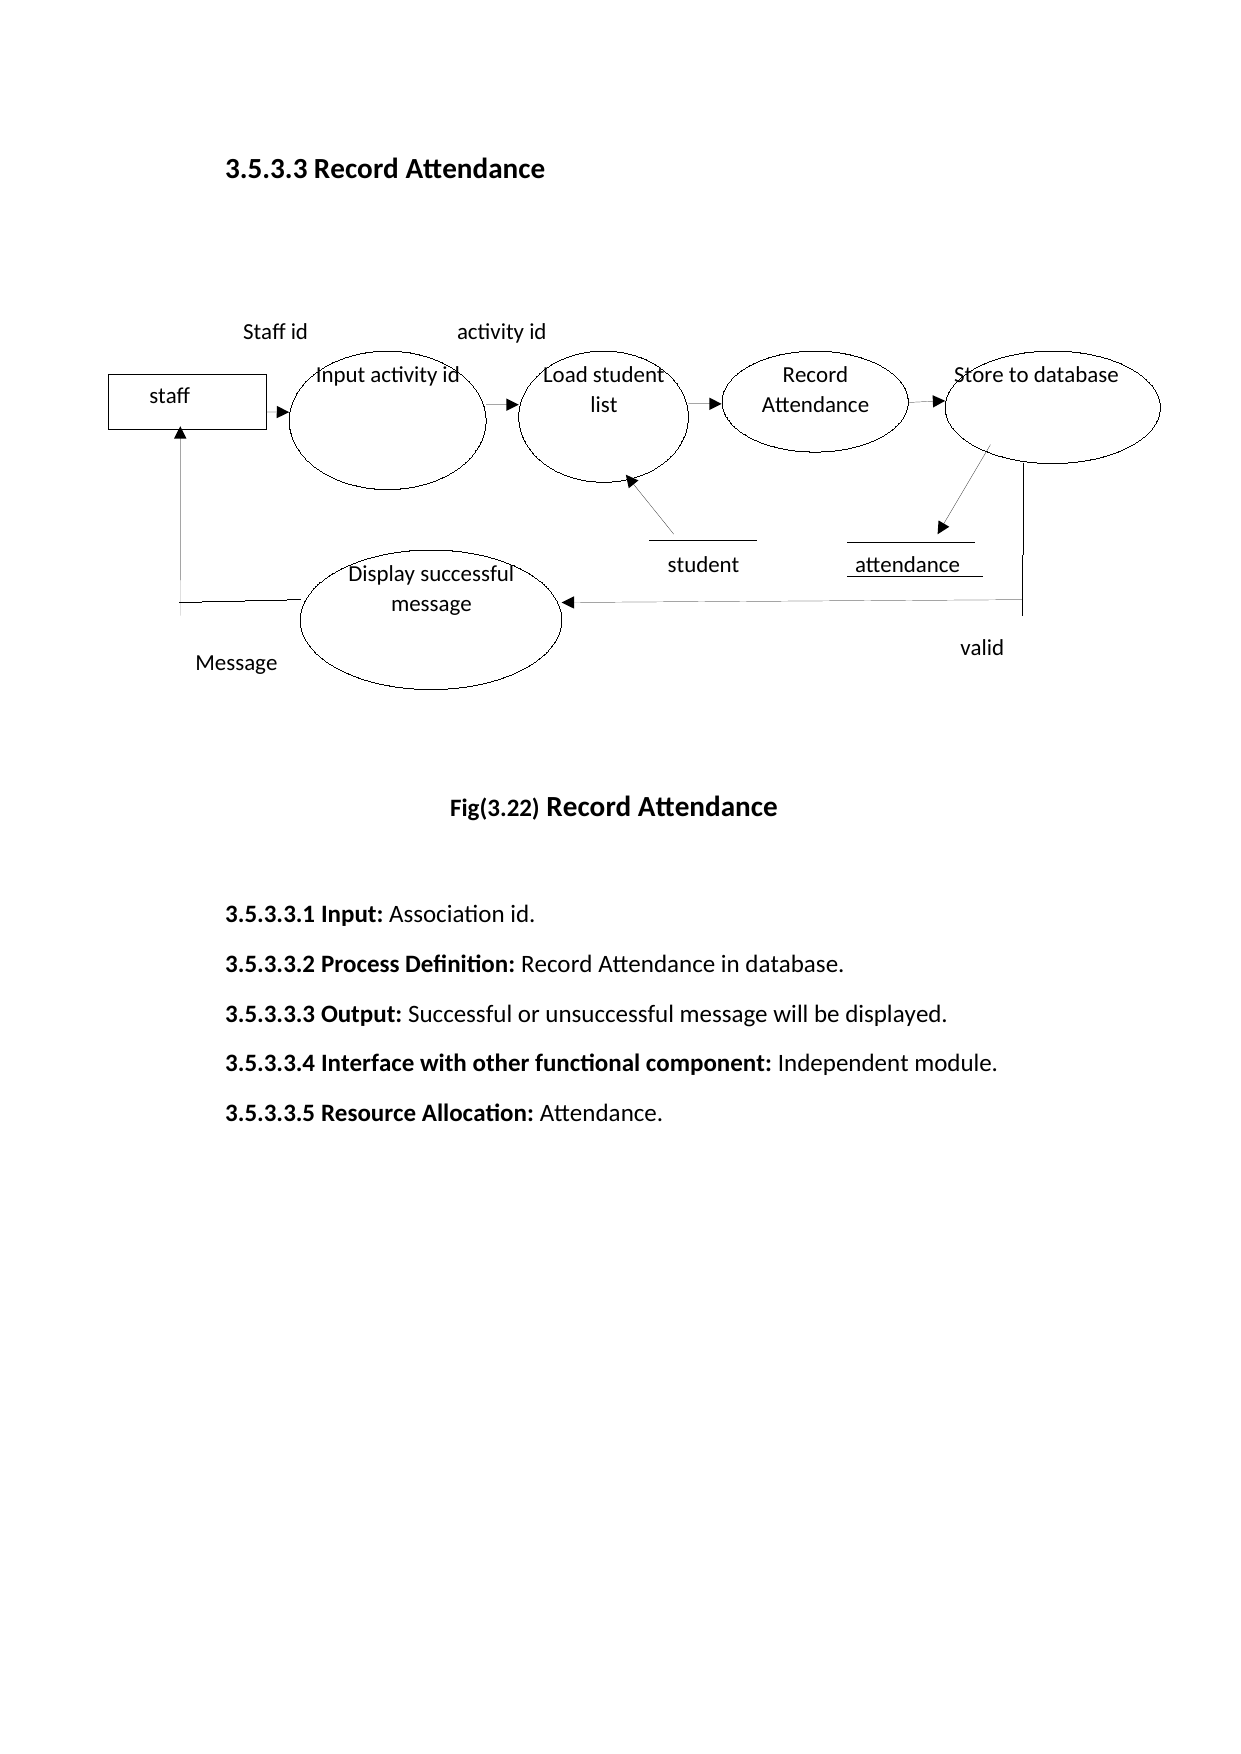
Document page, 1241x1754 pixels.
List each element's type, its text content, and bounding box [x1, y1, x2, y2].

text 3.5.3.3.5 Resource Allocation: Attendance. [225, 1097, 1090, 1127]
text 3.5.3.3 Record Attendance [225, 150, 1090, 186]
text 3.5.3.3.2 Process Definition: Record Attendance in database. [225, 948, 1090, 979]
text 3.5.3.3.3 Output: Successful or unsuccessful message will be displayed. [225, 998, 1090, 1028]
text 3.5.3.3.1 Input: Association id. [225, 899, 1090, 929]
text 3.5.3.3.4 Interface with other functional component: Independent module. [225, 1047, 1090, 1078]
text Fig(3.22) Record Attendance [375, 788, 1090, 824]
